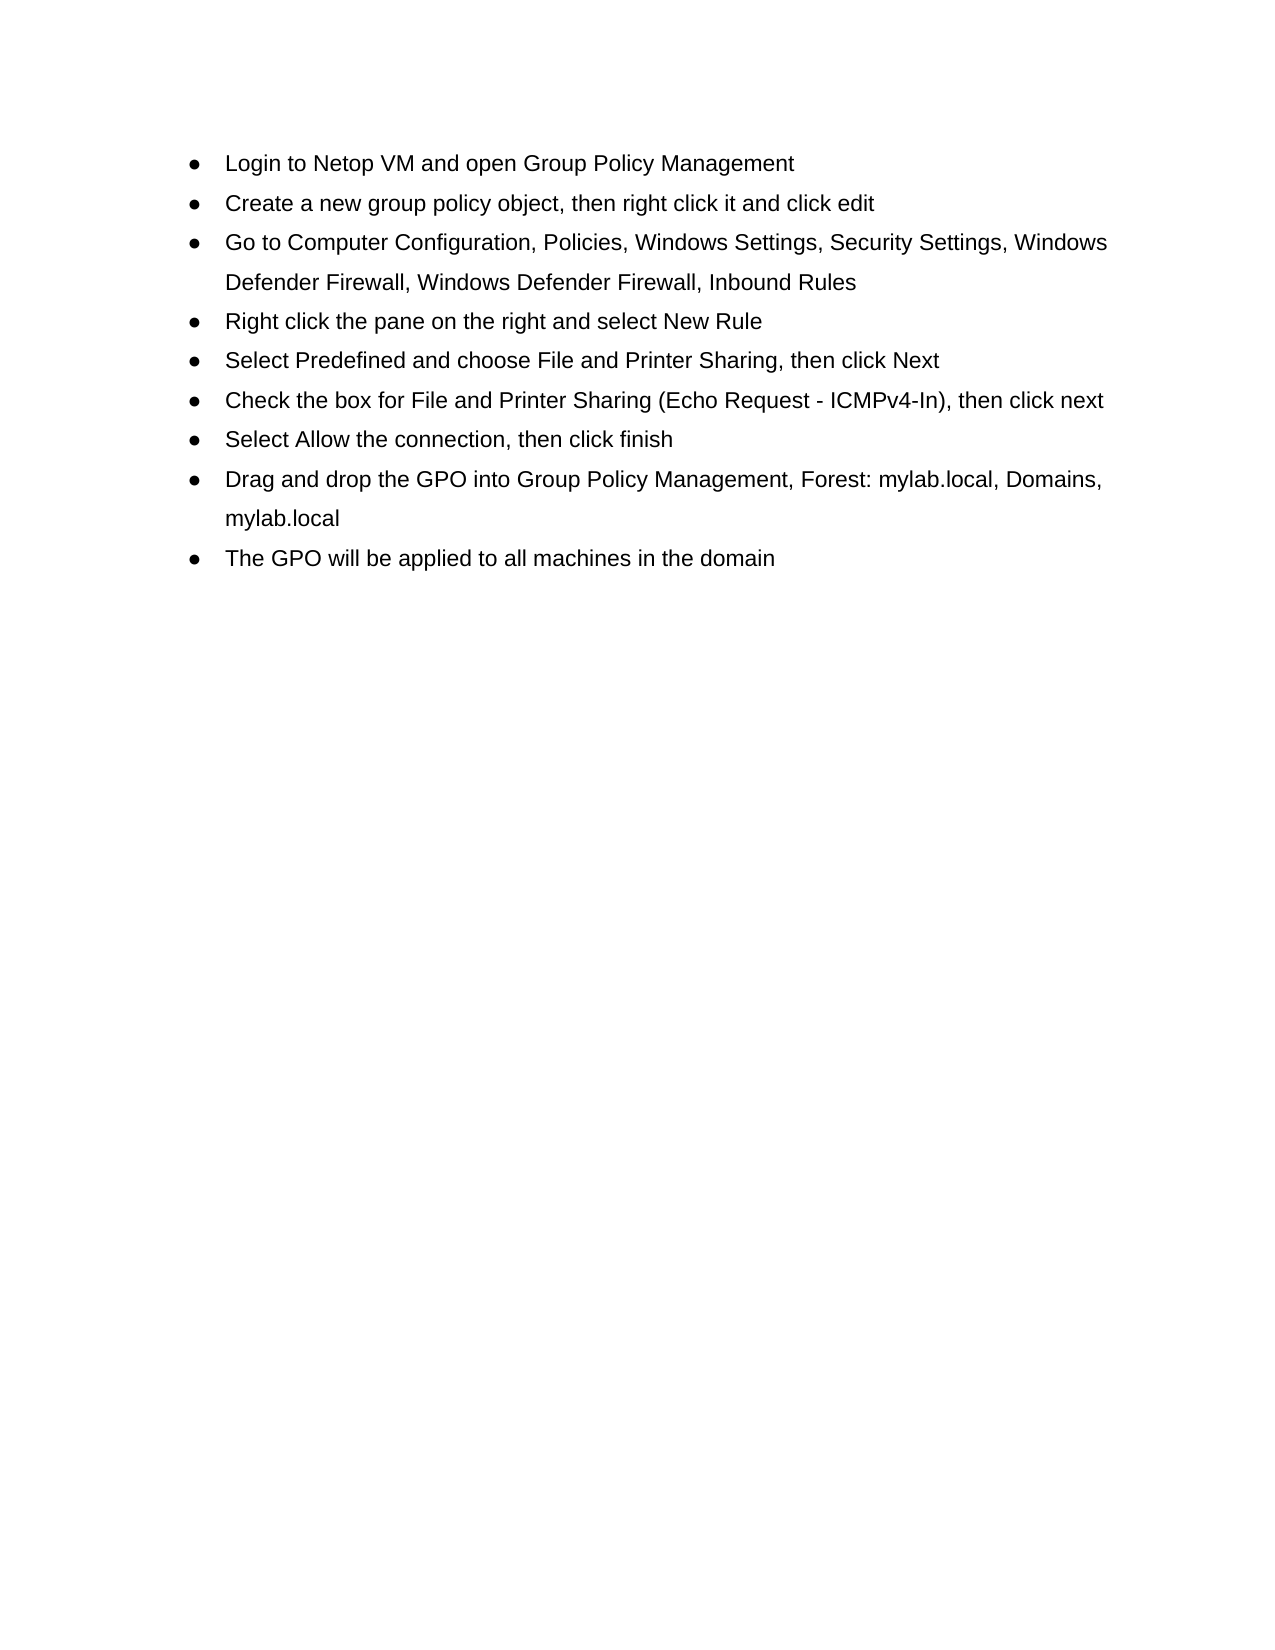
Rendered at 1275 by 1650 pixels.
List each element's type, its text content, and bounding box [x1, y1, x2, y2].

list Check the box for File and Printer Sharing (Echo Request - ICMPv4-In), then click next [187, 387, 1125, 413]
list Login to Netop VM and open Group Policy Management [187, 150, 1125, 176]
list Go to Computer Configuration, Policies, Windows Settings, Security Settings, Windows Defender Firewall, Windows Defender Firewall, Inbound Rules [187, 229, 1125, 295]
list Right click the pane on the right and select New Rule [187, 308, 1125, 334]
list Create a new group policy object, then right click it and click edit [187, 189, 1125, 216]
list Select Allow the connection, then click finish [187, 426, 1125, 453]
list The GPO will be applied to all machines in the domain [187, 545, 1125, 571]
list Select Predefined and choose File and Printer Sharing, then click Next [187, 347, 1125, 374]
list Drag and drop the GPO into Group Policy Management, Forest: mylab.local, Domains, mylab.local [187, 466, 1125, 532]
